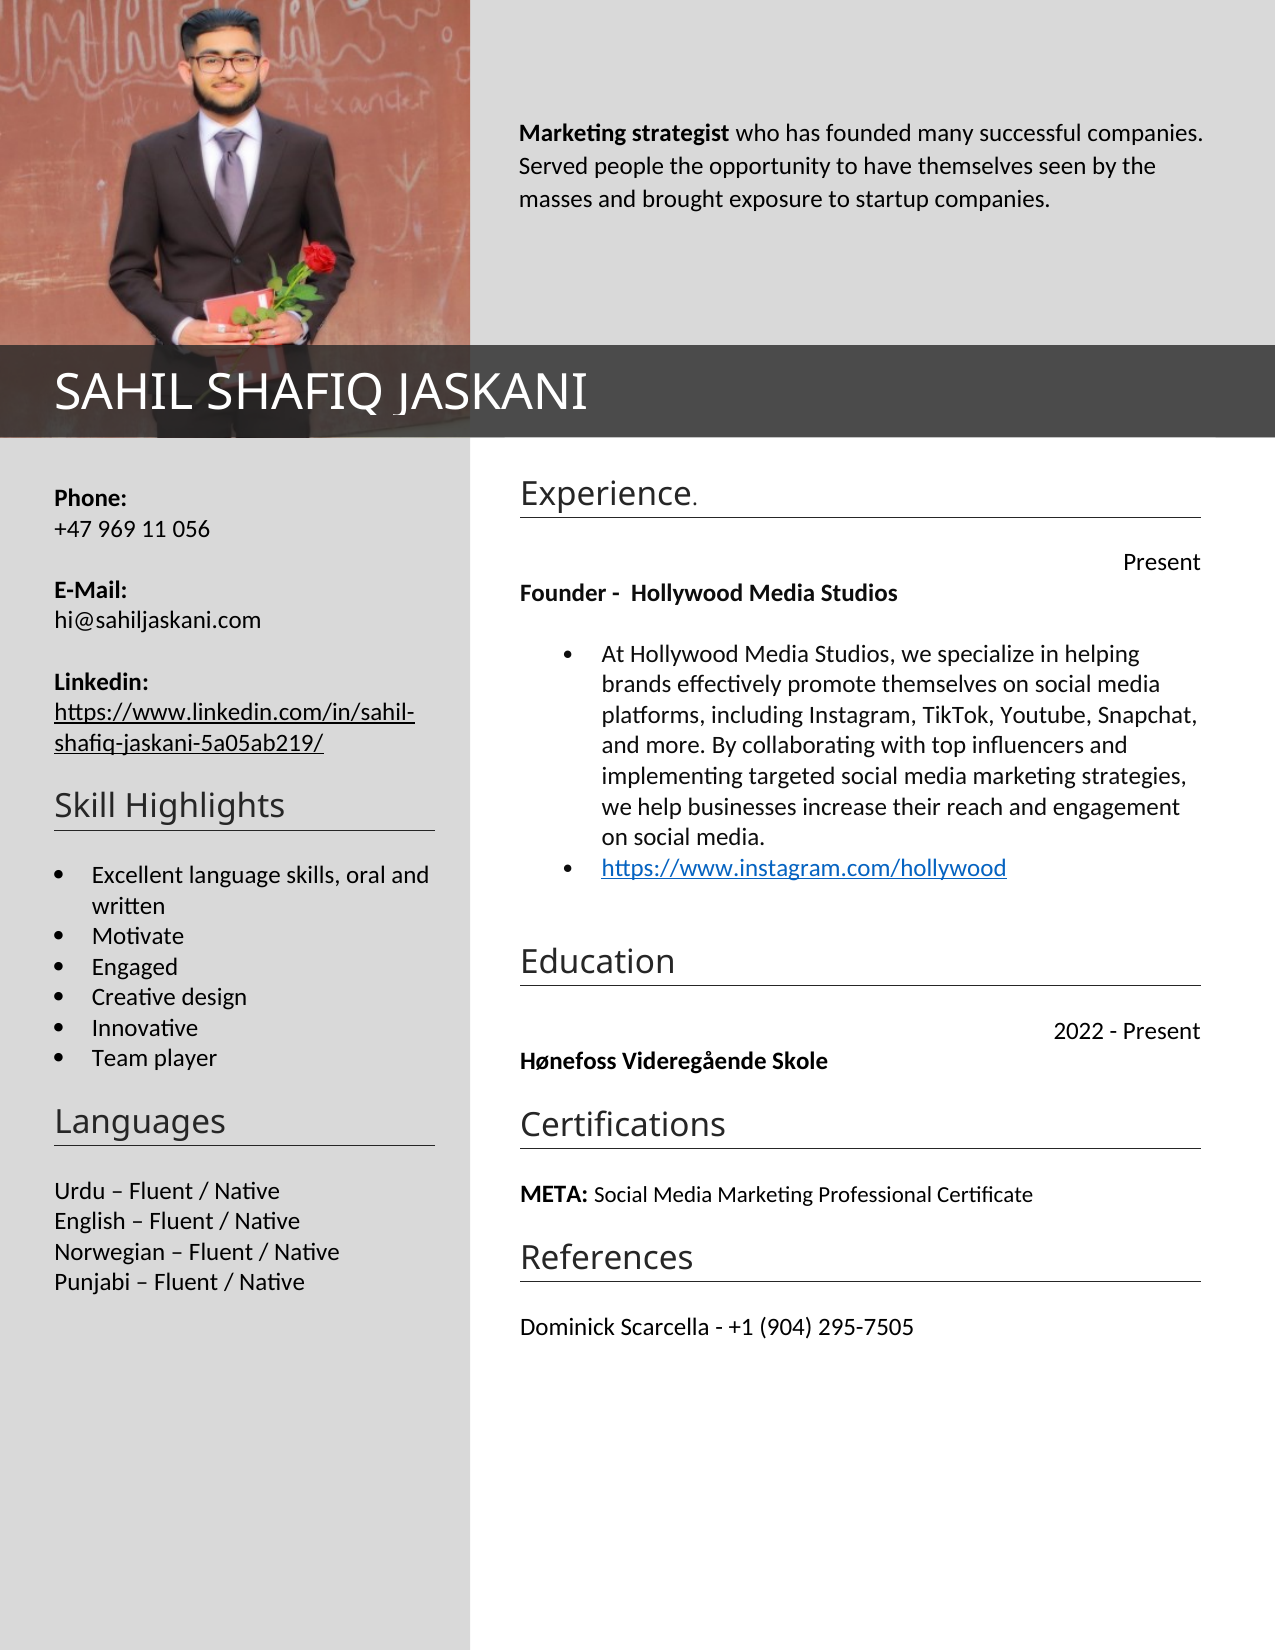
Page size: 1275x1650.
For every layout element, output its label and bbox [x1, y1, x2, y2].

picture [0, 0, 471, 345]
